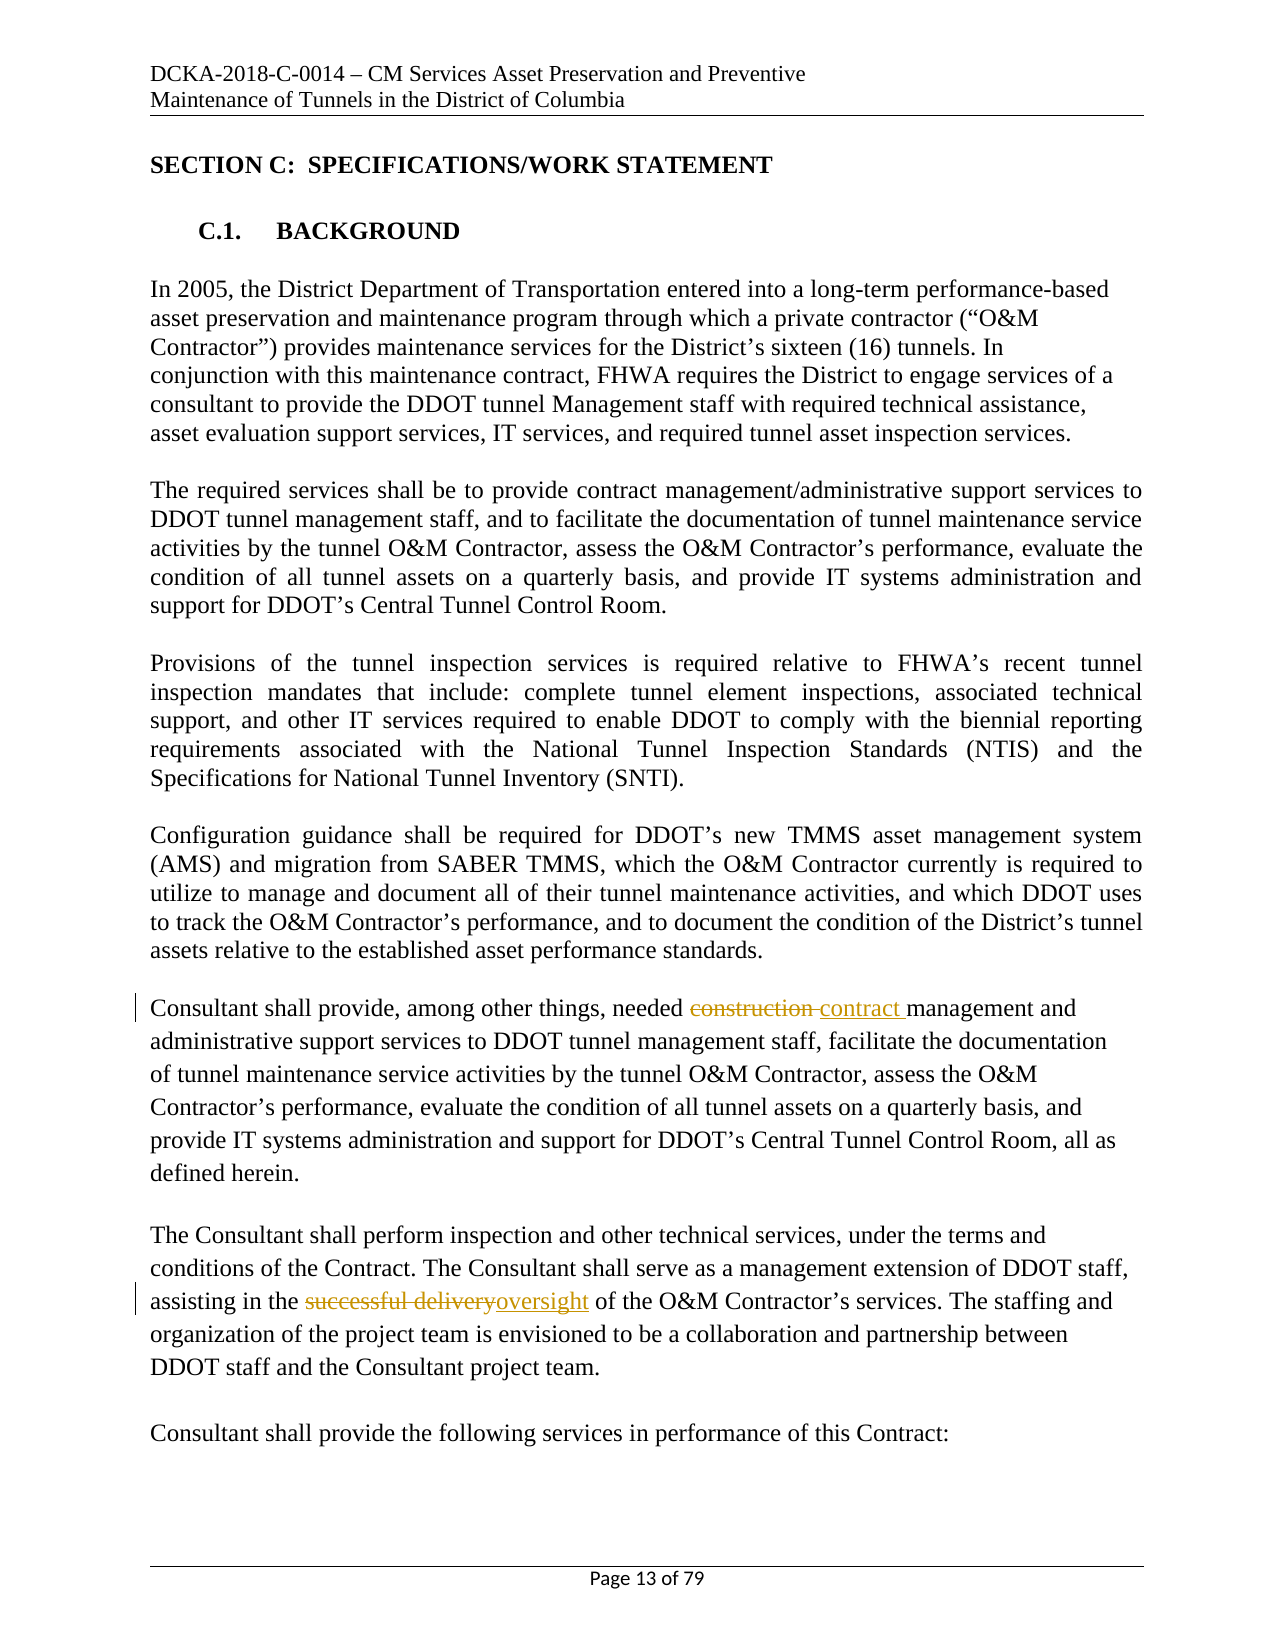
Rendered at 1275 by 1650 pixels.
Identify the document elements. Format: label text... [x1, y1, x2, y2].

text Configuration guidance shall be required for DDOT’s new TMMS asset management system (AMS) and migration from SABER TMMS, which the O&M Contractor currently is required to utilize to manage and document all of their tunnel maintenance activities, and which DDOT uses to track the O&M Contractor’s performance, and to document the condition of the District’s tunnel assets relative to the established asset performance standards. [150, 821, 1144, 964]
text SECTION C: SPECIFICATIONS/WORK STATEMENT [150, 150, 1144, 179]
text Consultant shall provide the following services in performance of this Contract: [150, 1418, 1146, 1447]
text Provisions of the tunnel inspection services is required relative to FHWA’s recent tunnel inspection mandates that include: complete tunnel element inspections, associated technical support, and other IT services required to enable DDOT to comply with the biennial reporting requirements associated with the National Tunnel Inspection Standards (NTIS) and the Specifications for National Tunnel Inventory (SNTI). [150, 648, 1144, 792]
text The Consultant shall perform inspection and other technical services, under the terms and conditions of the Contract. The Consultant shall serve as a management extension of DDOT staff, assisting in the of the O&M Contractor’s services. The staffing and organization of the project team is envisioned to be a collaboration and partnership between DDOT staff and the Consultant project team. [150, 1220, 1131, 1381]
subtitle BACKGROUND [198, 216, 1144, 245]
text The required services shall be to provide contract management/administrative support services to DDOT tunnel management staff, and to facilitate the documentation of tunnel maintenance service activities by the tunnel O&M Contractor, assess the O&M Contractor’s performance, evaluate the condition of all tunnel assets on a quarterly basis, and provide IT systems administration and support for DDOT’s Central Tunnel Control Room. [150, 476, 1144, 619]
text In 2005, the District Department of Transportation entered into a long-term performance-based asset preservation and maintenance program through which a private contractor (“O&M Contractor”) provides maintenance services for the District’s sixteen (16) tunnels. In conjunction with this maintenance contract, FHWA requires the District to engage services of a consultant to provide the DDOT tunnel Management staff with required technical assistance, asset evaluation support services, IT services, and required tunnel asset inspection services. [150, 274, 1119, 447]
text Consultant shall provide, among other things, needed management and administrative support services to DDOT tunnel management staff, facilitate the documentation of tunnel maintenance service activities by the tunnel O&M Contractor, assess the O&M Contractor’s performance, evaluate the condition of all tunnel assets on a quarterly basis, and provide IT systems administration and support for DDOT’s Central Tunnel Control Room, all as defined herein. [150, 993, 1131, 1187]
